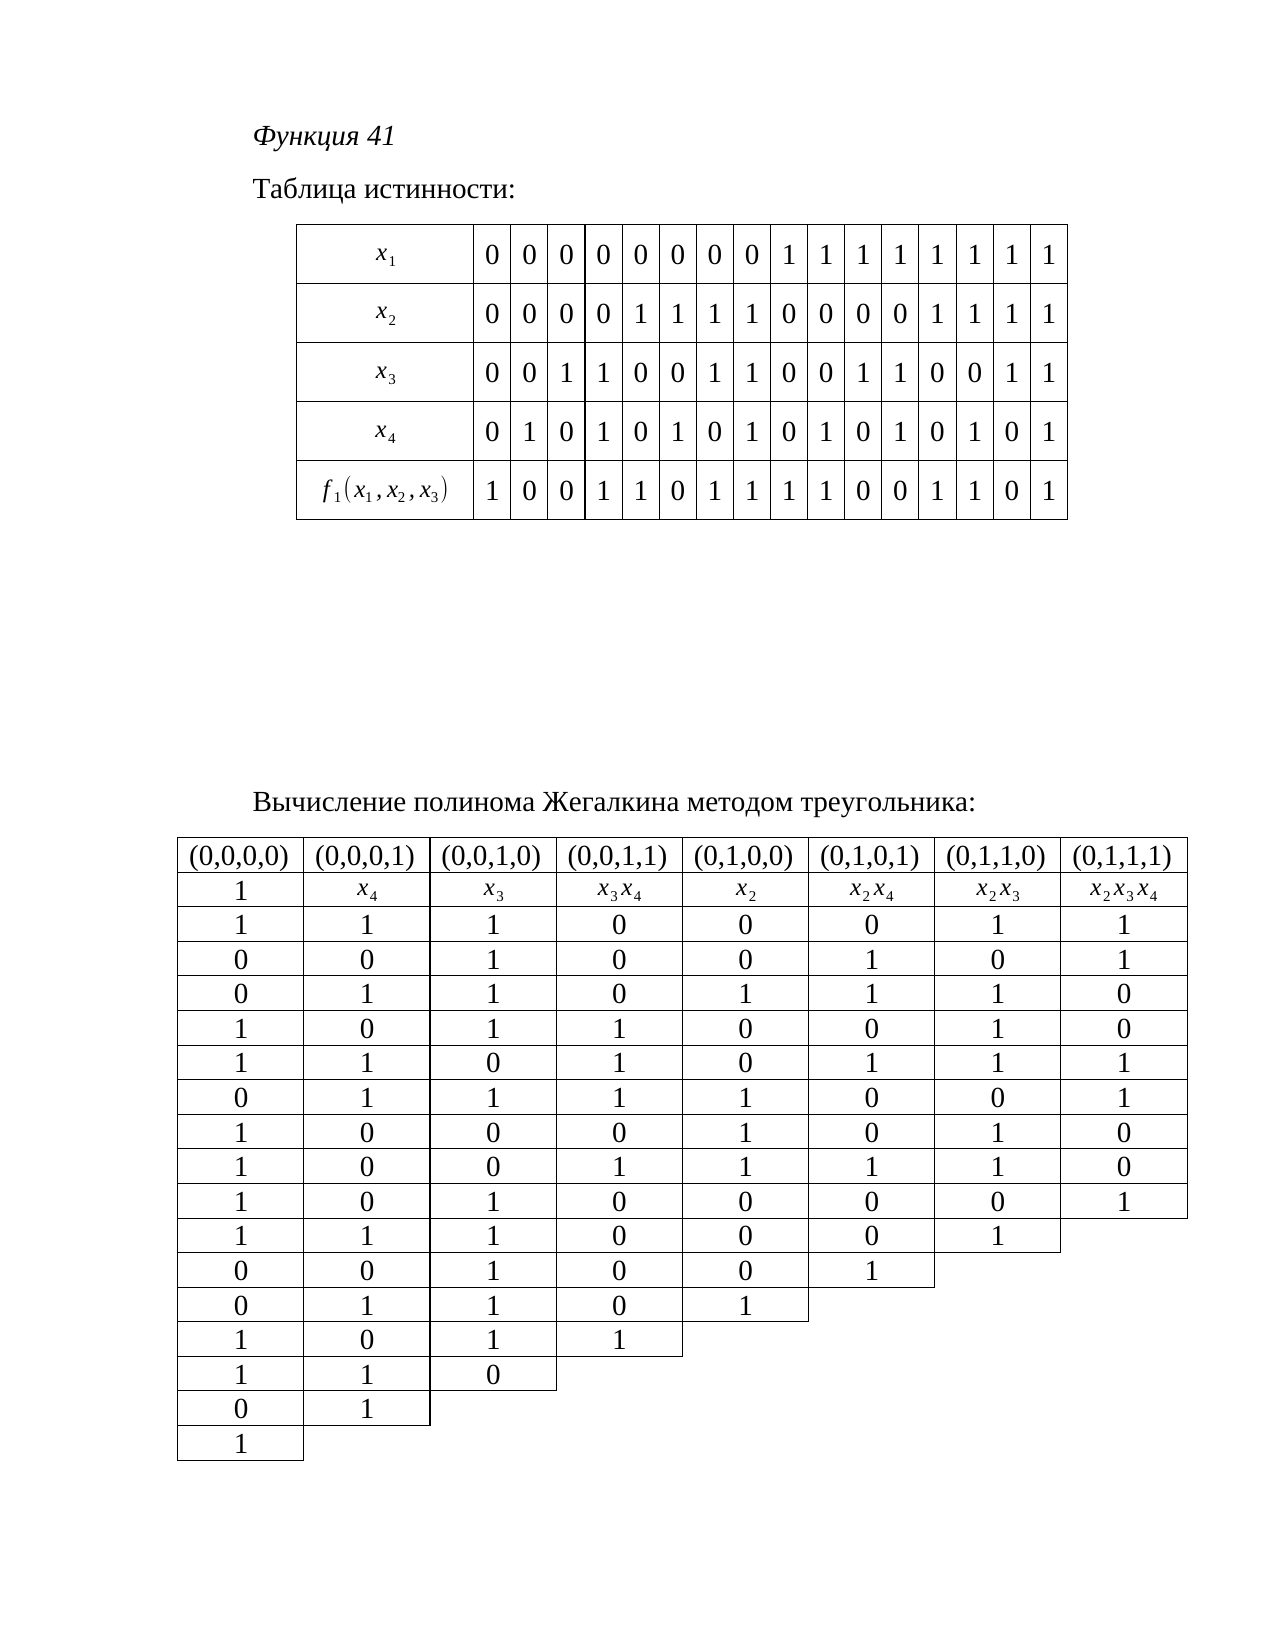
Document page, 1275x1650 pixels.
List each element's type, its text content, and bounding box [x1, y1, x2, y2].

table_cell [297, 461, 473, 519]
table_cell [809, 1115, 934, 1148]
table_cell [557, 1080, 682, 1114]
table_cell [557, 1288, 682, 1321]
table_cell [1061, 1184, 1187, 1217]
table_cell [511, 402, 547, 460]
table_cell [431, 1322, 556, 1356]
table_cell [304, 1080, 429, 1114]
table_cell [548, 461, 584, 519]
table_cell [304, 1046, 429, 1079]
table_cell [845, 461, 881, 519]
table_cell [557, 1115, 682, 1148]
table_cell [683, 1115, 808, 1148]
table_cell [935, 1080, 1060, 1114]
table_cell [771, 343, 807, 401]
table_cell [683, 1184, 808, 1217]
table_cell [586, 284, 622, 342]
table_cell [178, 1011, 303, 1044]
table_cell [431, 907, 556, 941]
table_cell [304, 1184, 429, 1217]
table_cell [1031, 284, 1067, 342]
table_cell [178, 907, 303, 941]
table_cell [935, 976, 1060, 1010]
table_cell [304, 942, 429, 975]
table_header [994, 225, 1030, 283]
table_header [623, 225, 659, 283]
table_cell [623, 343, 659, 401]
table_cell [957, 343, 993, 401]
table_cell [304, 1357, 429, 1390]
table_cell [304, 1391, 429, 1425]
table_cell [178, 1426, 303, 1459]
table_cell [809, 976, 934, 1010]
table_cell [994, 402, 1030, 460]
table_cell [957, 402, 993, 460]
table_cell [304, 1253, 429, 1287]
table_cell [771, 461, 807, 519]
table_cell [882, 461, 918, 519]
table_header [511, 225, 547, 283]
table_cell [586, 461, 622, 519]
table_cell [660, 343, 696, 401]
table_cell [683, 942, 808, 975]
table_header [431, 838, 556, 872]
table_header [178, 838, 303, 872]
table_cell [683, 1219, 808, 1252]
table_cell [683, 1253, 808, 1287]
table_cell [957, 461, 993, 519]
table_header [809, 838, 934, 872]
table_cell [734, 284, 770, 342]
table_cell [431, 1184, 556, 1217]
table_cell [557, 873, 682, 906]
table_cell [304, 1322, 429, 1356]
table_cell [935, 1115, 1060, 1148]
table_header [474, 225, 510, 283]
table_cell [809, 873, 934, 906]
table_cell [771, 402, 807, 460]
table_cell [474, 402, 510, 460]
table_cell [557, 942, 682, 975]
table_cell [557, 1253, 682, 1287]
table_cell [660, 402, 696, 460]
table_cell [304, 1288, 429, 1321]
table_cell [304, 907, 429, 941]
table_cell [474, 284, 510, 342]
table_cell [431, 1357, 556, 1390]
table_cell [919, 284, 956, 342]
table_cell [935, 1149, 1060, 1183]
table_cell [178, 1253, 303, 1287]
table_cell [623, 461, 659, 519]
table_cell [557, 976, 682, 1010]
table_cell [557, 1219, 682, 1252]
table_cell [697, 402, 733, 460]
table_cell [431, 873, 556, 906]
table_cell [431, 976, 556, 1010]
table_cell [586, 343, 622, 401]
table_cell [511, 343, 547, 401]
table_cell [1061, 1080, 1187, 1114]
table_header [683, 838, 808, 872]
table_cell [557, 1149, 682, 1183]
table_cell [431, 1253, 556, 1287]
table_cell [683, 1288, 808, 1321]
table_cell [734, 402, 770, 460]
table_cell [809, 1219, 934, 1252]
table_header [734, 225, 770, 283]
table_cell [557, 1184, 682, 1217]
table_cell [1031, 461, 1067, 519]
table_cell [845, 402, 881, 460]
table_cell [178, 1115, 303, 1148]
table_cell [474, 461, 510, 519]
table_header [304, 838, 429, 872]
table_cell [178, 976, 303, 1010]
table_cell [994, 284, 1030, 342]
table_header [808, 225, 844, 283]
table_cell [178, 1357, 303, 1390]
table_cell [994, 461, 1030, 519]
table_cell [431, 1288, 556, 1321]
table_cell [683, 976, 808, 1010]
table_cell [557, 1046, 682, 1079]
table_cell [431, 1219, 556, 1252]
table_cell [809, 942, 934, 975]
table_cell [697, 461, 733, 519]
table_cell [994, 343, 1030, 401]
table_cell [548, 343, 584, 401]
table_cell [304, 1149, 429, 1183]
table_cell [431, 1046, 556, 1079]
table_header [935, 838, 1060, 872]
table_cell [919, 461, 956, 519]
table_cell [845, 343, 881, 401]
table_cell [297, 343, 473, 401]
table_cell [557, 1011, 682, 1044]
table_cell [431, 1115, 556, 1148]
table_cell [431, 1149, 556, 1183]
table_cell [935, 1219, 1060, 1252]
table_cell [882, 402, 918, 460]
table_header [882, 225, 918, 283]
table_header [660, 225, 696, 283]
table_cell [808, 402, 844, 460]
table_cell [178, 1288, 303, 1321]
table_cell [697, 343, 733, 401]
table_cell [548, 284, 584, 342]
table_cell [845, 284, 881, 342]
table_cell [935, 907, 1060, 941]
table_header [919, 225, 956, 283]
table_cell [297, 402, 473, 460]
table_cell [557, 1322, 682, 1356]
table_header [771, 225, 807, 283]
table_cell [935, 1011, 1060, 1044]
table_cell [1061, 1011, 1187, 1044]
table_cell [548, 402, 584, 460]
text Таблица истинности: [177, 171, 1186, 204]
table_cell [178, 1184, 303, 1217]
text Вычисление полинома Жегалкина методом треугольника: [177, 784, 1186, 818]
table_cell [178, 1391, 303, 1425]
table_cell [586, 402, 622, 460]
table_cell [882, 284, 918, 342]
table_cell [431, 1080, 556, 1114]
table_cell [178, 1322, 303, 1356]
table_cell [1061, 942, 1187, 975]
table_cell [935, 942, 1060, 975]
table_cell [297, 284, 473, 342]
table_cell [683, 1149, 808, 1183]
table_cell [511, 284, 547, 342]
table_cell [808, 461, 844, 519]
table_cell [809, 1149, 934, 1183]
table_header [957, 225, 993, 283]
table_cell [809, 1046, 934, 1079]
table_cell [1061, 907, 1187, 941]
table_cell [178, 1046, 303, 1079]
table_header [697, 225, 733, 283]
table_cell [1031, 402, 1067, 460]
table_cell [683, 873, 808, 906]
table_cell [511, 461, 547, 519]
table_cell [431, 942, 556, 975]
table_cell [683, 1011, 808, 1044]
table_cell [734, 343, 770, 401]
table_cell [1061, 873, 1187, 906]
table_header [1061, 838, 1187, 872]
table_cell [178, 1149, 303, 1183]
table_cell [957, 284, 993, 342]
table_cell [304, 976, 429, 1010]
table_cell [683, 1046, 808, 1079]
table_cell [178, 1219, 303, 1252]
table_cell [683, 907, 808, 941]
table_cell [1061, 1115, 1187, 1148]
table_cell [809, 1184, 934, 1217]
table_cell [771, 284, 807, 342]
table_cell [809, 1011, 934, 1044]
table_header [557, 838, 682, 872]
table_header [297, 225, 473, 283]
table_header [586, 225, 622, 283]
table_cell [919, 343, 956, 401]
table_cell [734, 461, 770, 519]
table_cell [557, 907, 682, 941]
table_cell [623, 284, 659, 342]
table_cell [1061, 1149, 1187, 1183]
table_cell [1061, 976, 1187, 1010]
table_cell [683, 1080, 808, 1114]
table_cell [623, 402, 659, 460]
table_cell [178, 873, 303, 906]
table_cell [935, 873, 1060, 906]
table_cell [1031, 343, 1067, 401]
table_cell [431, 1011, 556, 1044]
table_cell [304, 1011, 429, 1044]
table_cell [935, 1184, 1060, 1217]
subtitle Функция 41 [177, 118, 1186, 152]
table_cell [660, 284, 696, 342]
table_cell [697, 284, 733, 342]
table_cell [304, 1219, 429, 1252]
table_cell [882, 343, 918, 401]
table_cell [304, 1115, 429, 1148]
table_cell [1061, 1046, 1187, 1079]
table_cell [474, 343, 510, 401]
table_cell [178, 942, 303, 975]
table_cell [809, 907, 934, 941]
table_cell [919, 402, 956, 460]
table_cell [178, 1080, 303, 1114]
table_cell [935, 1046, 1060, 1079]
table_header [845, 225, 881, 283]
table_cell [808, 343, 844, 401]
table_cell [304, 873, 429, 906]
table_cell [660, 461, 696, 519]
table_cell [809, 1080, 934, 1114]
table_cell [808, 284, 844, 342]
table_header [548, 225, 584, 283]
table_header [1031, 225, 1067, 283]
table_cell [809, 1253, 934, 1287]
